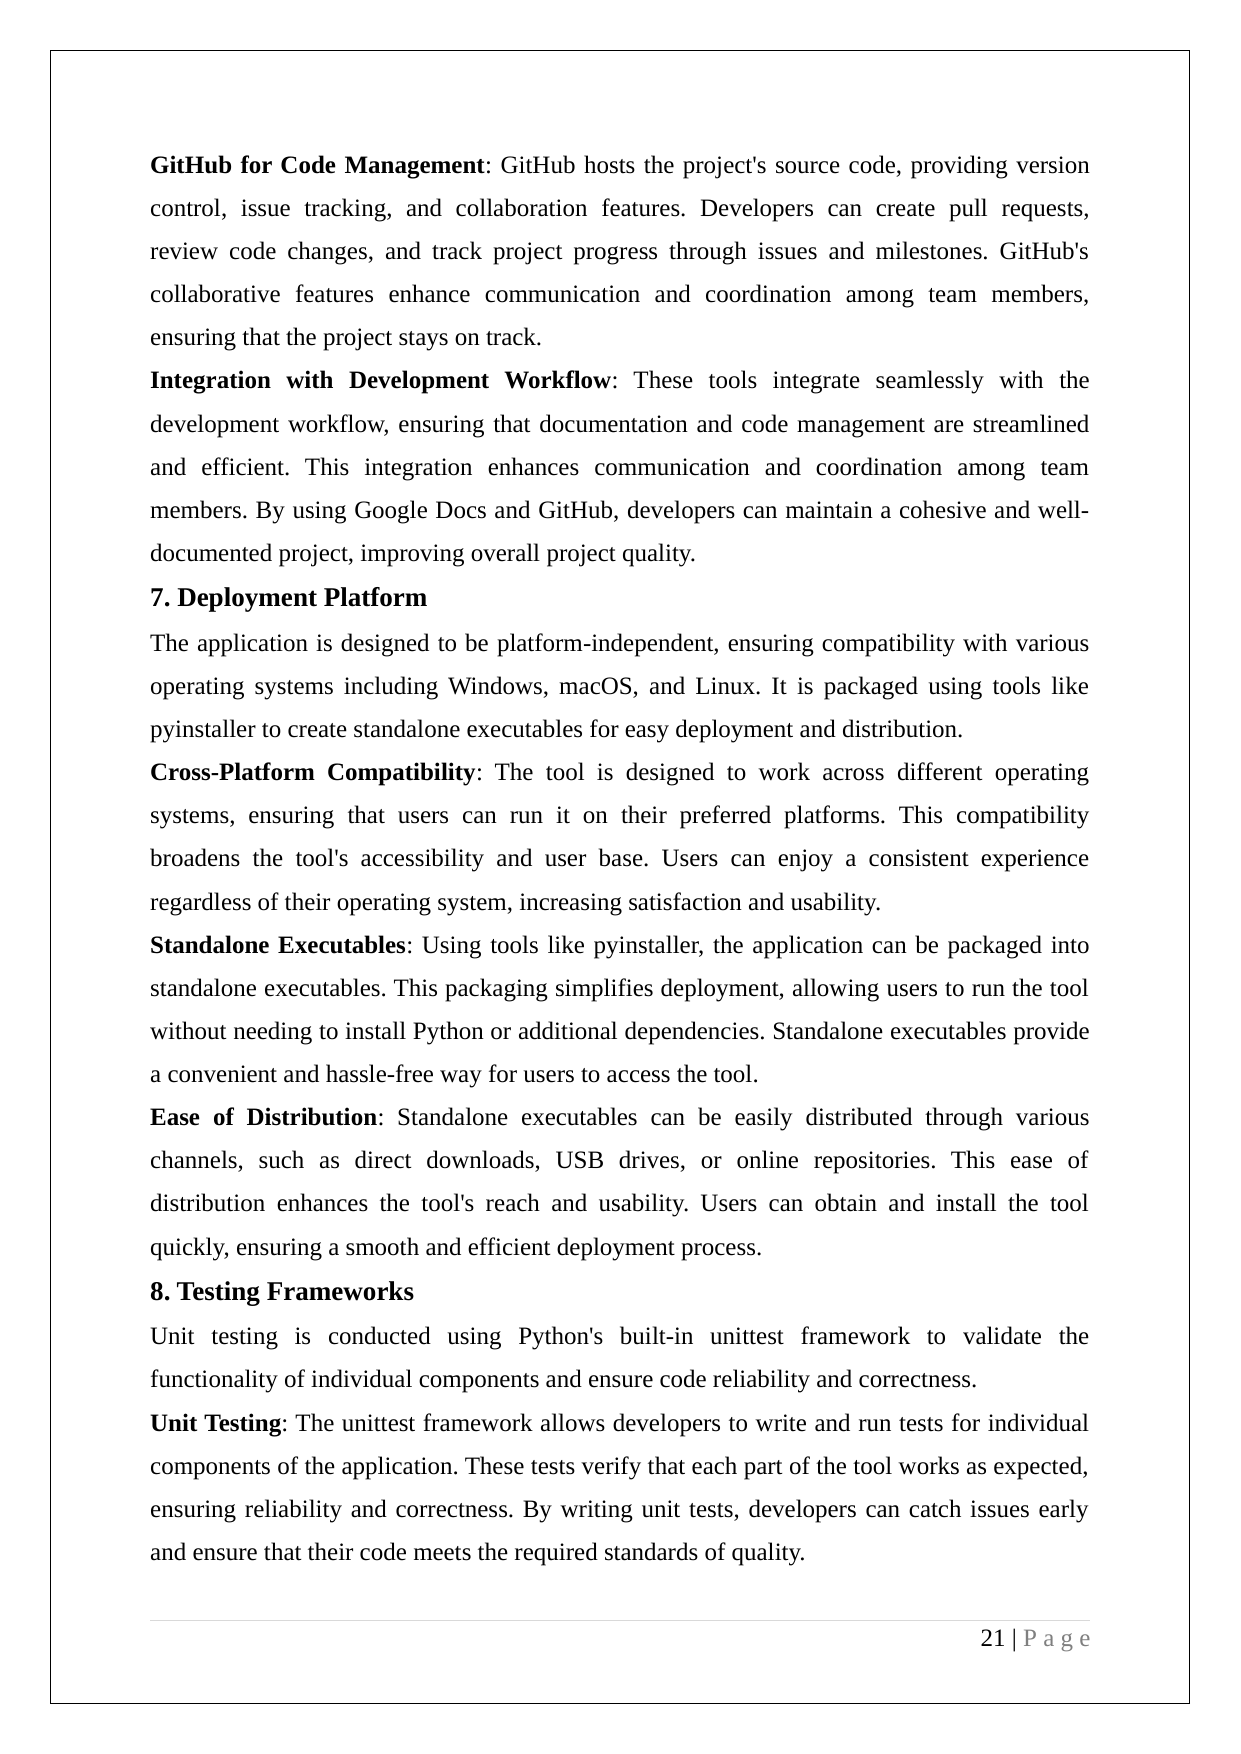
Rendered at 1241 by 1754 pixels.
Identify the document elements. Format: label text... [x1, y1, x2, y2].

text Unit Testing: The unittest framework allows developers to write and run tests for individual components of the application. These tests verify that each part of the tool works as expected, ensuring reliability and correctness. By writing unit tests, developers can catch issues early and ensure that their code meets the required standards of quality. [150, 1408, 1090, 1566]
text GitHub for Code Management: GitHub hosts the project's source code, providing version control, issue tracking, and collaboration features. Developers can create pull requests, review code changes, and track project progress through issues and milestones. GitHub's collaborative features enhance communication and coordination among team members, ensuring that the project stays on track. [150, 150, 1090, 351]
text Cross-Platform Compatibility: The tool is designed to work across different operating systems, ensuring that users can run it on their preferred platforms. This compatibility broadens the tool's accessibility and user base. Users can enjoy a consistent experience regardless of their operating system, increasing satisfaction and usability. [150, 757, 1090, 915]
subtitle 7. Deployment Platform [150, 581, 1090, 612]
text Standalone Executables: Using tools like pyinstaller, the application can be packaged into standalone executables. This packaging simplifies deployment, allowing users to run the tool without needing to install Python or additional dependencies. Standalone executables provide a convenient and hassle-free way for users to access the tool. [150, 930, 1090, 1088]
subtitle 8. Testing Frameworks [150, 1275, 1090, 1306]
text Unit testing is conducted using Python's built-in unittest framework to validate the functionality of individual components and ensure code reliability and correctness. [150, 1321, 1090, 1393]
text The application is designed to be platform-independent, ensuring compatibility with various operating systems including Windows, macOS, and Linux. It is packaged using tools like pyinstaller to create standalone executables for easy deployment and distribution. [150, 628, 1090, 743]
text Ease of Distribution: Standalone executables can be easily distributed through various channels, such as direct downloads, USB drives, or online repositories. This ease of distribution enhances the tool's reach and usability. Users can obtain and install the tool quickly, ensuring a smooth and efficient deployment process. [150, 1102, 1090, 1260]
text Integration with Development Workflow: These tools integrate seamlessly with the development workflow, ensuring that documentation and code management are streamlined and efficient. This integration enhances communication and coordination among team members. By using Google Docs and GitHub, developers can maintain a cohesive and well-documented project, improving overall project quality. [150, 366, 1090, 567]
